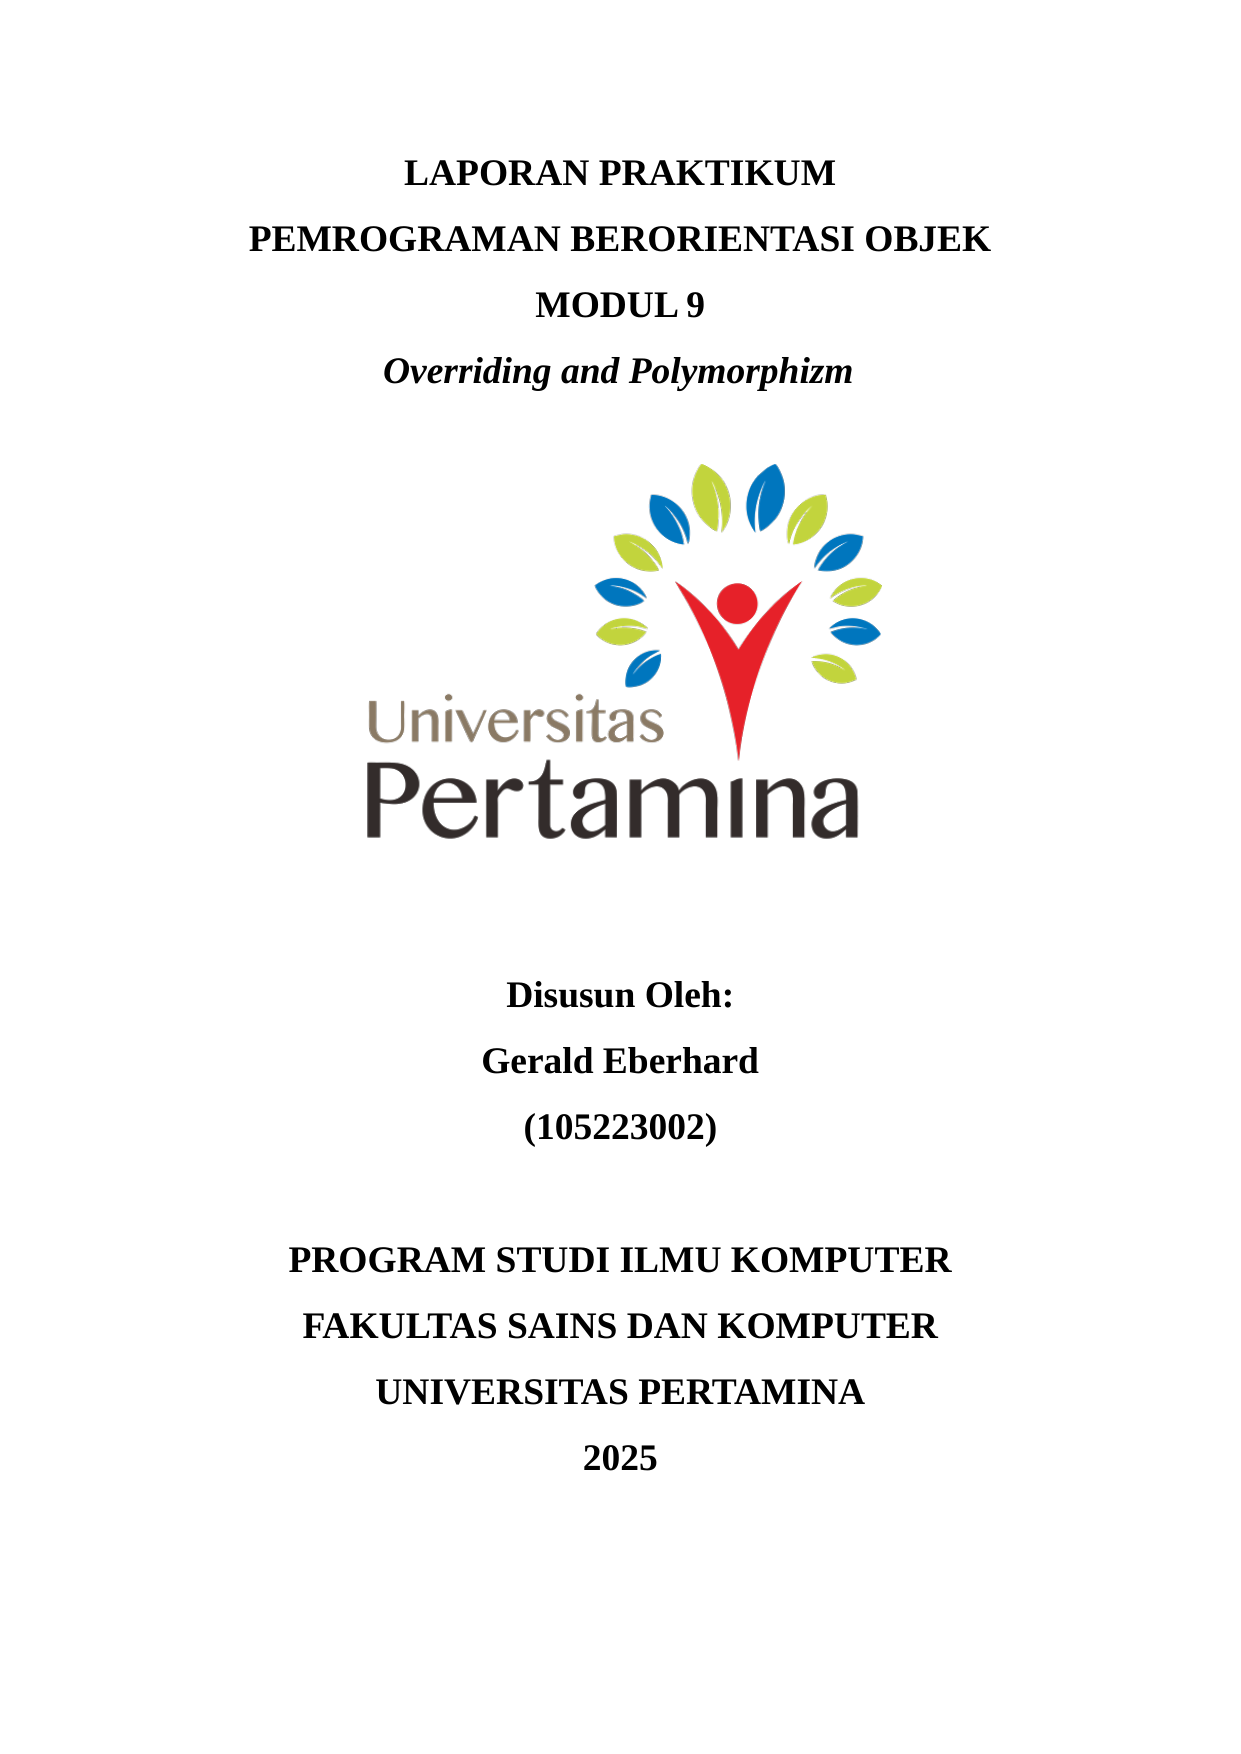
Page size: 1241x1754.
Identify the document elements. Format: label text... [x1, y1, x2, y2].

text LAPORAN PRAKTIKUM [150, 150, 1090, 193]
text FAKULTAS SAINS DAN KOMPUTER [150, 1303, 1090, 1346]
text Disusun Oleh: [150, 972, 1090, 1015]
picture [358, 464, 882, 851]
text PEMROGRAMAN BERORIENTASI OBJEK [150, 216, 1090, 259]
text PROGRAM STUDI ILMU KOMPUTER [150, 1237, 1090, 1280]
text (105223002) [150, 1104, 1090, 1148]
text Gerald Eberhard [150, 1038, 1090, 1081]
text MODUL 9 [150, 282, 1090, 326]
text UNIVERSITAS PERTAMINA [150, 1369, 1090, 1413]
text Overriding and Polymorphizm [150, 349, 1090, 392]
text 2025 [150, 1436, 1090, 1479]
